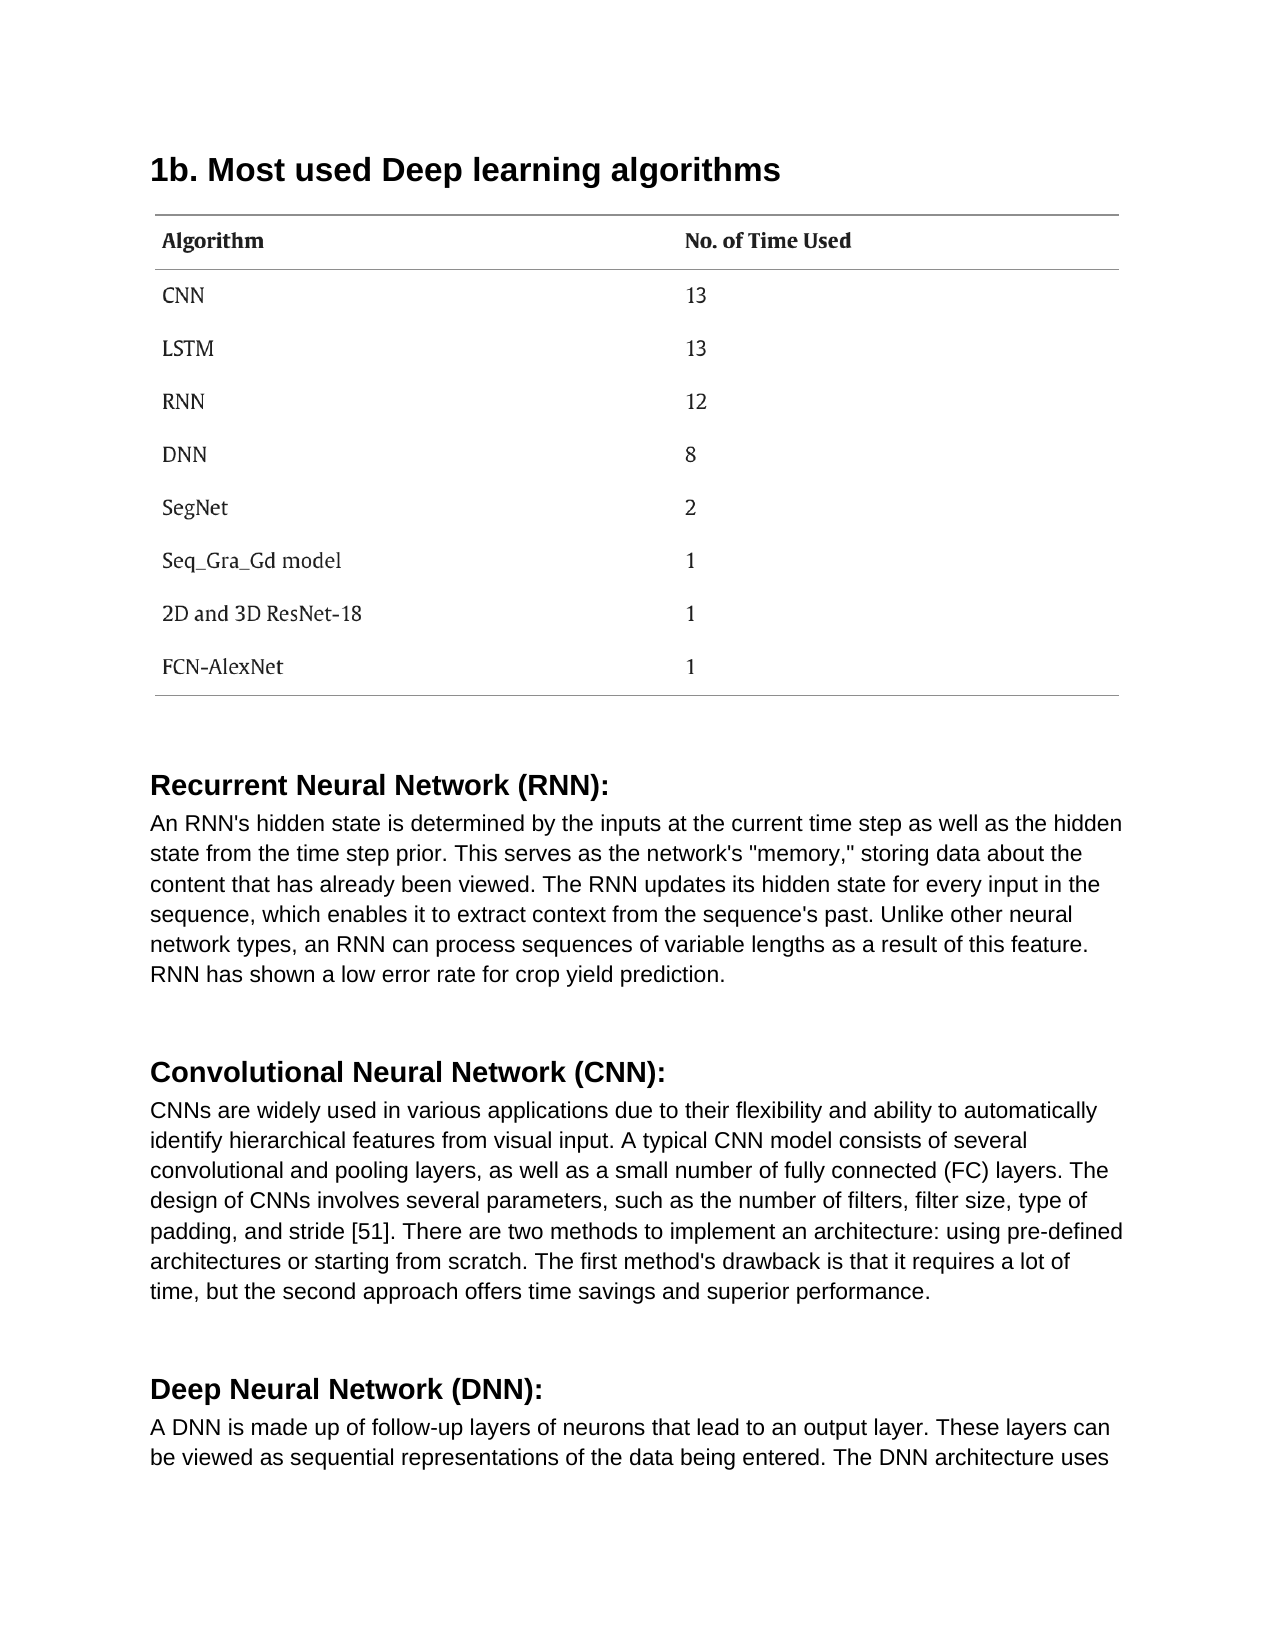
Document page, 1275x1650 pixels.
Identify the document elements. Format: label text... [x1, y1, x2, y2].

text An RNN's hidden state is determined by the inputs at the current time step as well as the hidden state from the time step prior. This serves as the network's "memory," storing data about the content that has already been viewed. The RNN updates its hidden state for every input in the sequence, which enables it to extract context from the sequence's past. Unlike other neural network types, an RNN can process sequences of variable lengths as a result of this feature. RNN has shown a low error rate for crop yield prediction. [150, 810, 1125, 988]
picture [150, 201, 1125, 701]
subtitle Recurrent Neural Network (RNN): [150, 768, 1125, 802]
subtitle 1b. Most used Deep learning algorithms [150, 150, 1125, 188]
subtitle Convolutional Neural Network (CNN): [150, 1055, 1125, 1088]
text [150, 1414, 1125, 1470]
text CNNs are widely used in various applications due to their flexibility and ability to automatically identify hierarchical features from visual input. A typical CNN model consists of several convolutional and pooling layers, as well as a small number of fully connected (FC) layers. The design of CNNs involves several parameters, such as the number of filters, filter size, type of padding, and stride [51]. There are two methods to implement an architecture: using pre-defined architectures or starting from scratch. The first method's drawback is that it requires a lot of time, but the second approach offers time savings and superior performance. [150, 1097, 1125, 1304]
subtitle Deep Neural Network (DNN): [150, 1372, 1125, 1405]
